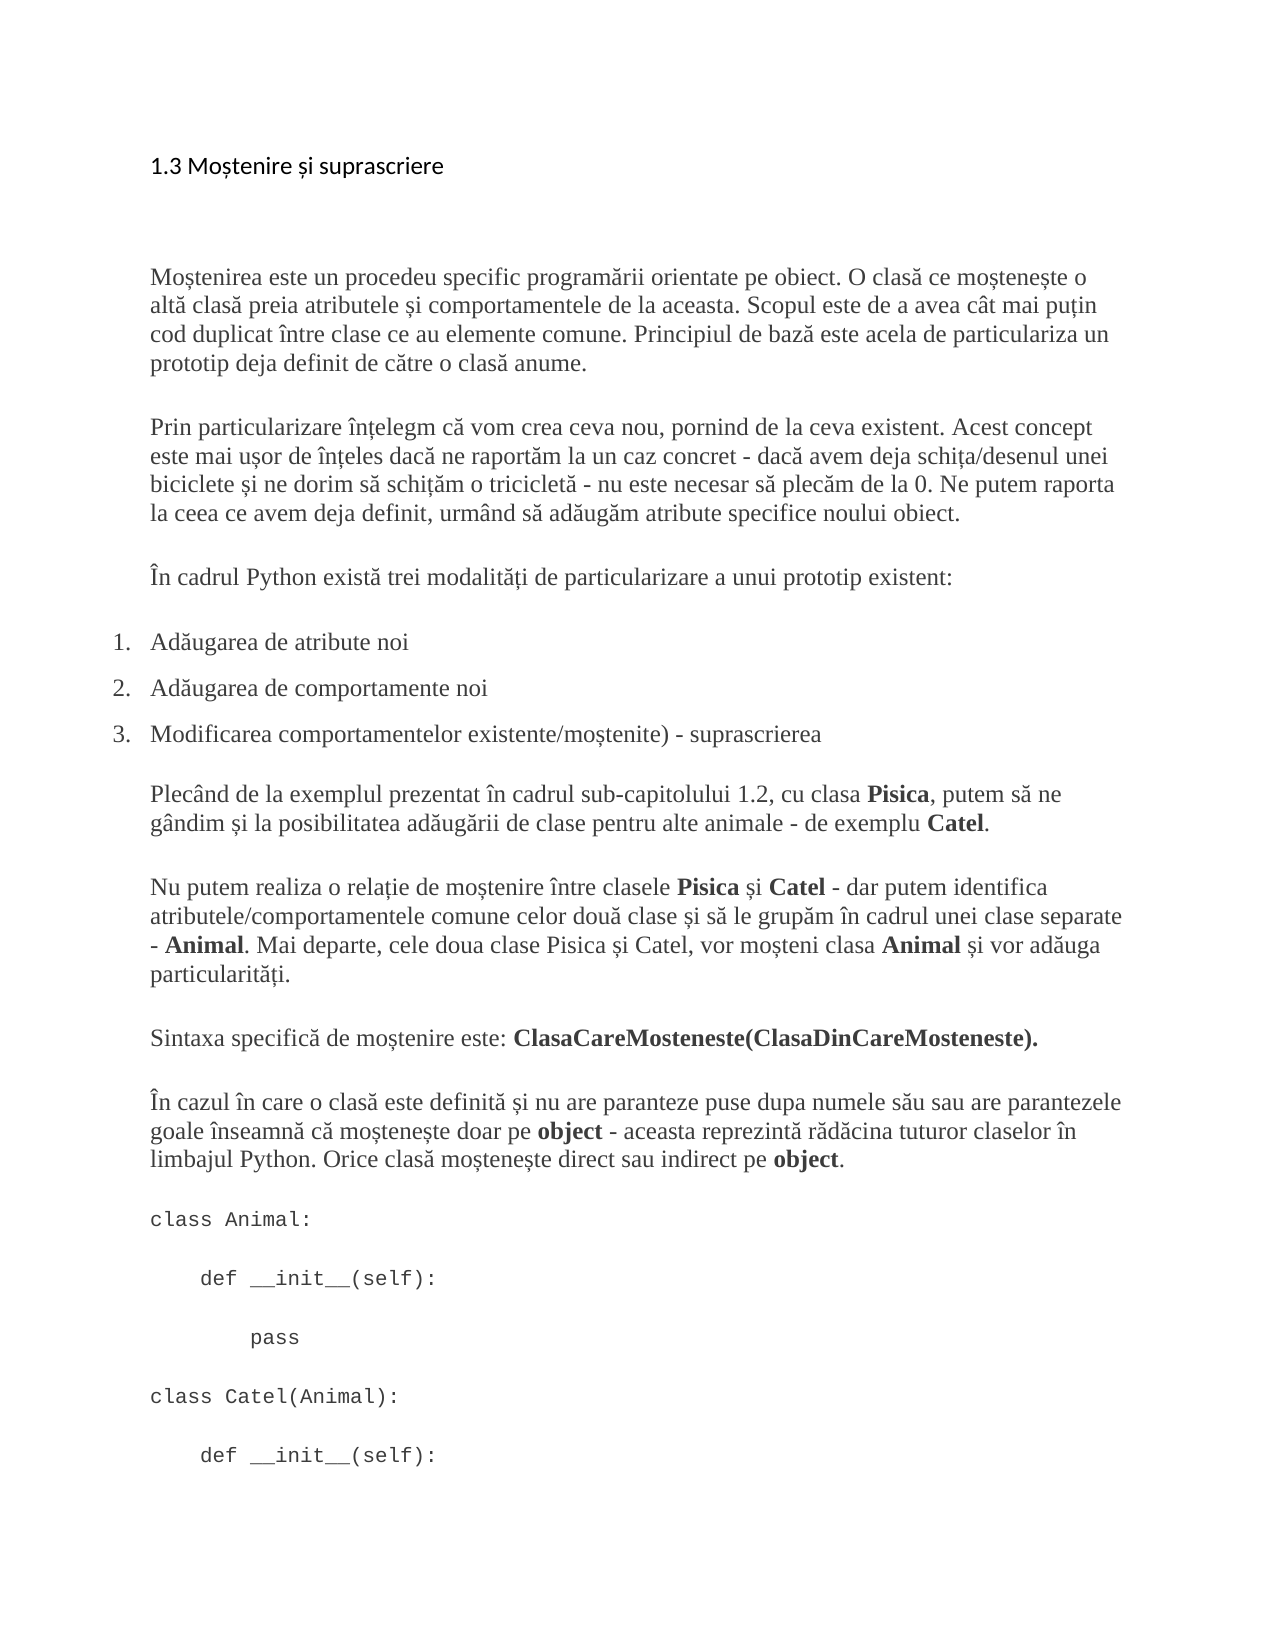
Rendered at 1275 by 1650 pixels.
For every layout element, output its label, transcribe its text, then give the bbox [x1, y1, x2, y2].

text Plecând de la exemplul prezentat în cadrul sub-capitolului 1.2, cu clasa Pisica, putem să ne gândim și la posibilitatea adăugării de clase pentru alte animale - de exemplu Catel. [150, 779, 1125, 837]
list Adăugarea de atribute noi [112, 627, 1125, 655]
list Adăugarea de comportamente noi [112, 673, 1125, 702]
text Prin particularizare înțelegm că vom crea ceva nou, pornind de la ceva existent. Acest concept este mai ușor de înțeles dacă ne raportăm la un caz concret - dacă avem deja schița/desenul unei biciclete și ne dorim să schițăm o tricicletă - nu este necesar să plecăm de la 0. Ne putem raporta la ceea ce avem deja definit, urmând să adăugăm atribute specifice noului obiect. [150, 412, 1125, 527]
text În cadrul Python există trei modalități de particularizare a unui prototip existent: [150, 562, 1125, 591]
text 1.3 Moștenire și suprascriere [150, 150, 1125, 181]
text def __init__(self): [150, 1445, 1125, 1469]
text Sintaxa specifică de moștenire este: ClasaCareMosteneste(ClasaDinCareMosteneste). [150, 1023, 1125, 1052]
list Modificarea comportamentelor existente/moștenite) - suprascrierea [112, 719, 1125, 748]
text Nu putem realiza o relație de moștenire între clasele Pisica și Catel - dar putem identifica atributele/comportamentele comune celor două clase și să le grupăm în cadrul unei clase separate - Animal. Mai departe, cele doua clase Pisica și Catel, vor moșteni clasa Animal și vor adăuga particularități. [150, 872, 1125, 987]
text class Catel(Animal): [150, 1386, 1125, 1409]
text În cazul în care o clasă este definită și nu are paranteze puse dupa numele său sau are parantezele goale înseamnă că moștenește doar pe object - aceasta reprezintă rădăcina tuturor claselor în limbajul Python. Orice clasă moștenește direct sau indirect pe object. [150, 1087, 1125, 1173]
text class Animal: [150, 1209, 1125, 1232]
text Moștenirea este un procedeu specific programării orientate pe obiect. O clasă ce moștenește o altă clasă preia atributele și comportamentele de la aceasta. Scopul este de a avea cât mai puțin cod duplicat între clase ce au elemente comune. Principiul de bază este acela de particulariza un prototip deja definit de către o clasă anume. [150, 262, 1125, 377]
text pass [150, 1327, 1125, 1351]
text def __init__(self): [150, 1268, 1125, 1291]
